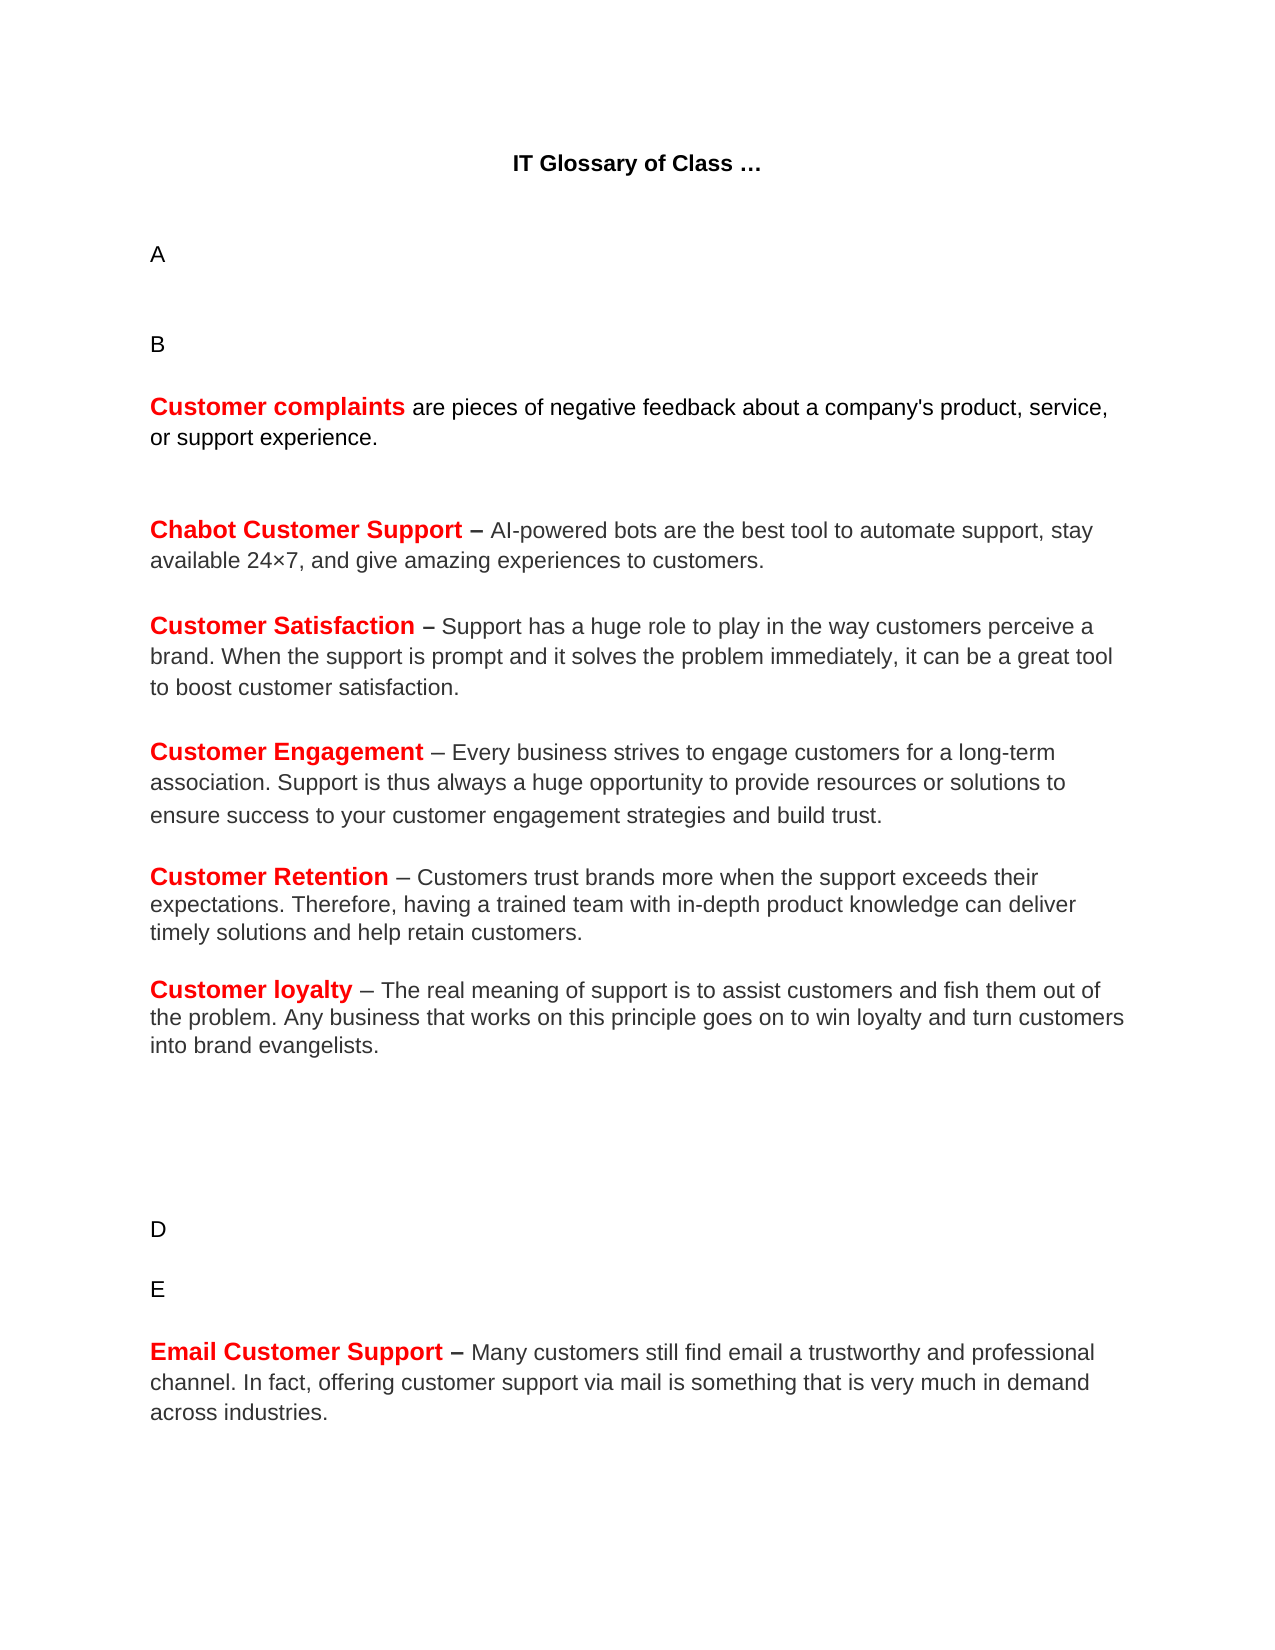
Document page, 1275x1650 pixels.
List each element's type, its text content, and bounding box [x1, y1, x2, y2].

text E [150, 1276, 1125, 1302]
text Chabot Customer Support – AI-powered bots are the best tool to automate support, stay available 24×7, and give amazing experiences to customers. [150, 515, 1125, 574]
text Customer loyalty – The real meaning of support is to assist customers and fish them out of the problem. Any business that works on this principle goes on to win loyalty and turn customers into brand evangelists. [150, 975, 1125, 1059]
text A [150, 241, 1125, 267]
text IT Glossary of Class … [150, 150, 1125, 176]
text Email Customer Support – Many customers still find email a trustworthy and professional channel. In fact, offering customer support via mail is something that is very much in demand across industries. [150, 1337, 1125, 1426]
text D [150, 1216, 1125, 1242]
text Customer Retention – Customers trust brands more when the support exceeds their expectations. Therefore, having a trained team with in-depth product knowledge can deliver timely solutions and help retain customers. [150, 862, 1125, 946]
text B [150, 331, 1125, 358]
text Customer Engagement – Every business strives to engage customers for a long-term association. Support is thus always a huge opportunity to provide resources or solutions to ensure success to your customer engagement strategies and build trust. [150, 737, 1125, 828]
text Customer Satisfaction – Support has a huge role to play in the way customers perceive a brand. When the support is prompt and it solves the problem immediately, it can be a great tool to boost customer satisfaction. [150, 611, 1125, 700]
text Customer complaints are pieces of negative feedback about a company's product, service, or support experience. [150, 392, 1125, 451]
